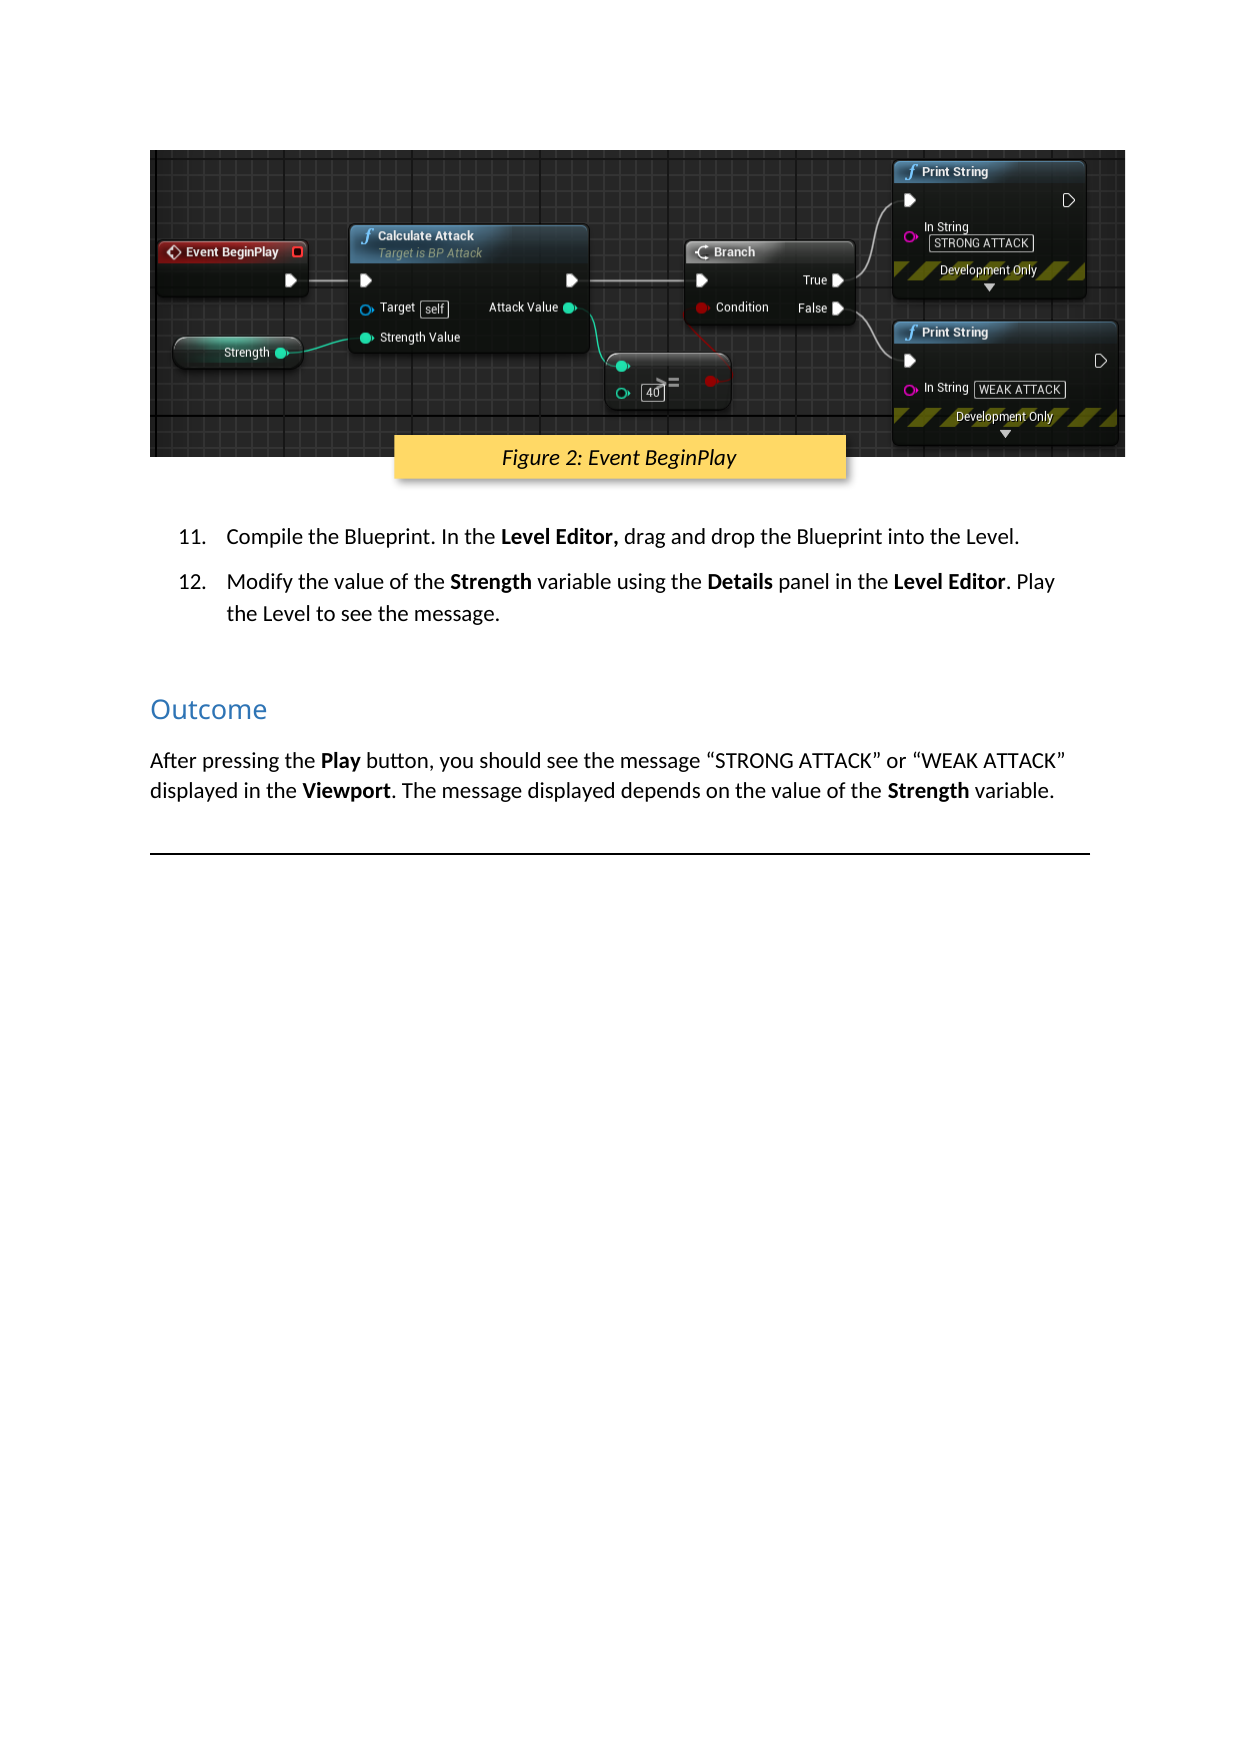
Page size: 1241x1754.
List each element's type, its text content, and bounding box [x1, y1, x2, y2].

text After pressing the Play button, you should see the message “STRONG ATTACK” or “WEAK ATTACK” displayed in the Viewport. The message displayed depends on the value of the Strength variable. [150, 746, 1090, 804]
picture [150, 150, 1125, 457]
subtitle Outcome [150, 691, 1090, 728]
list Compile the Blueprint. In the Level Editor, drag and drop the Blueprint into the Level. [207, 522, 1090, 550]
list Modify the value of the Strength variable using the Details panel in the Level Editor. Play the Level to see the message. [207, 567, 1090, 627]
